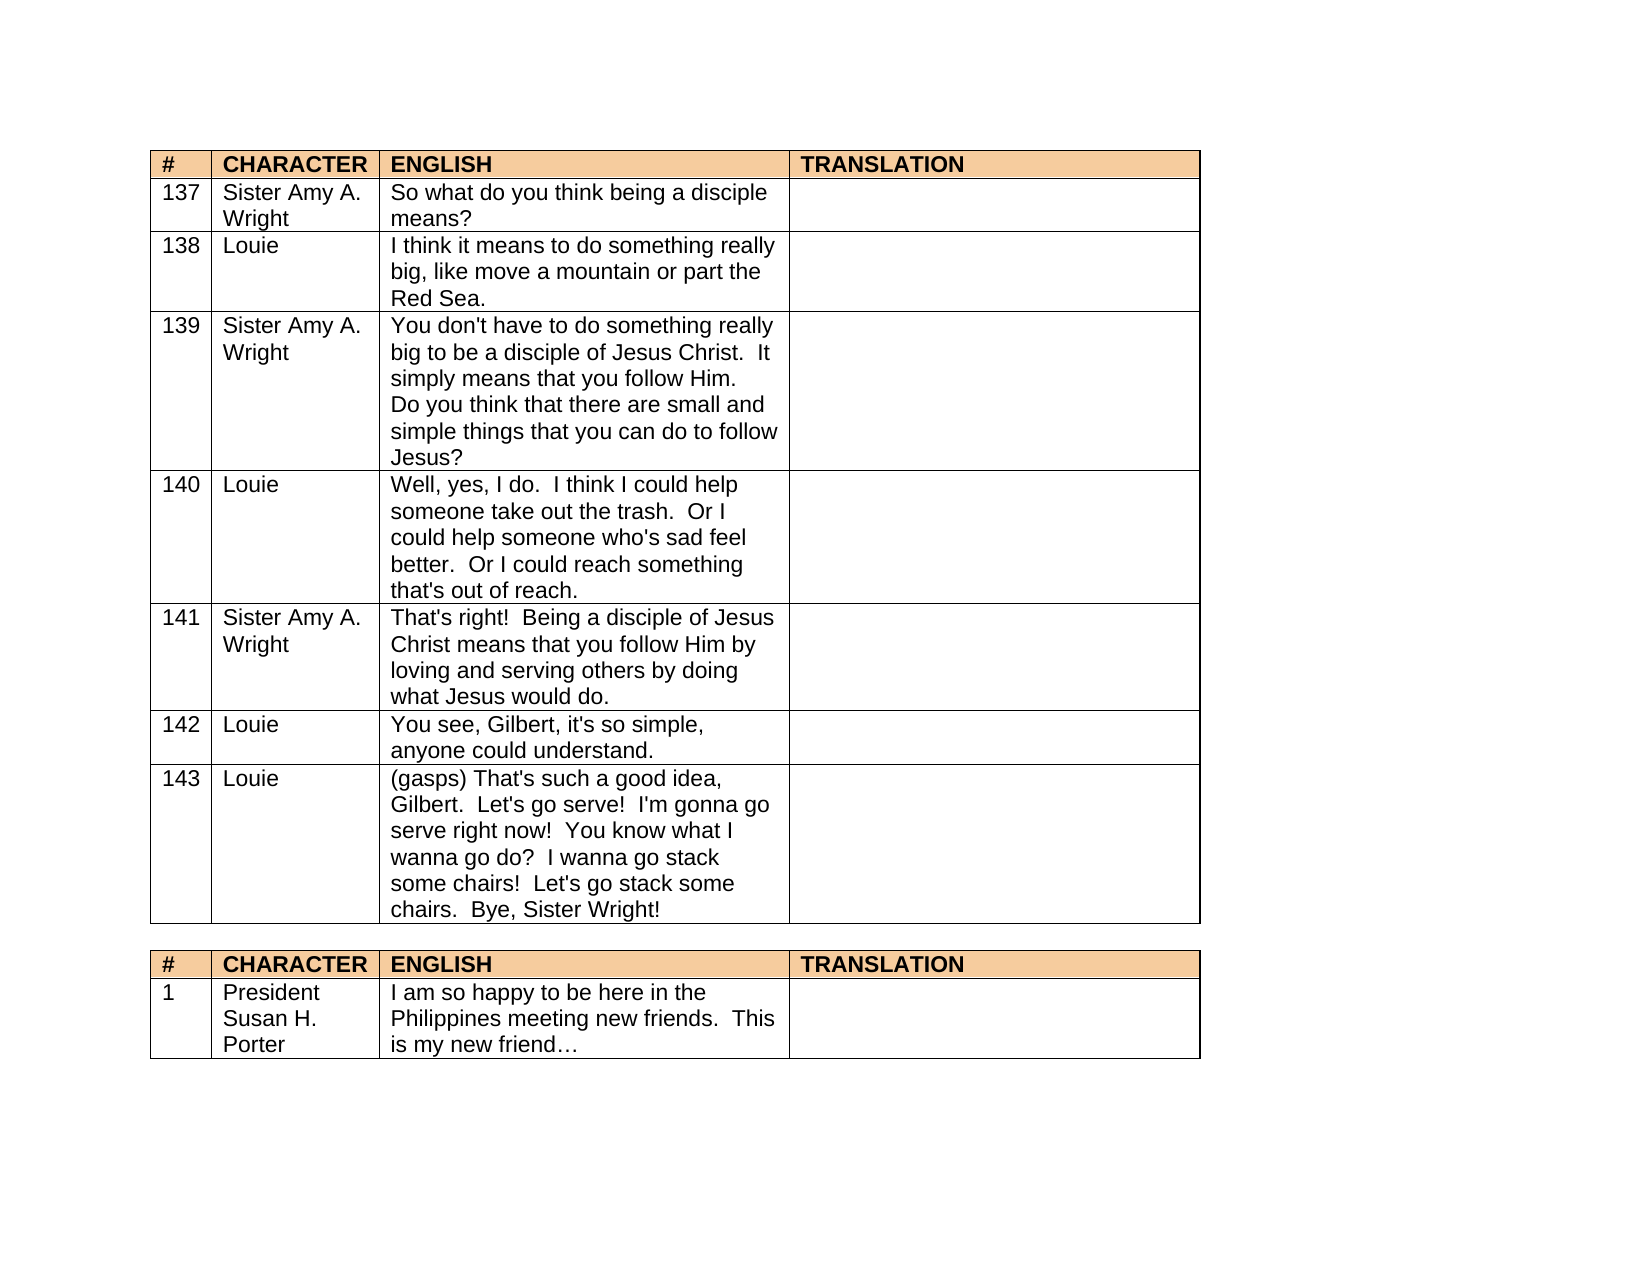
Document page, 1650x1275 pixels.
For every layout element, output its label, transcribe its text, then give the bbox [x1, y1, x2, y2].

table_cell 143 [151, 765, 211, 923]
table_cell [790, 765, 1199, 923]
table_cell 1 [151, 979, 211, 1057]
table_cell 140 [151, 471, 211, 603]
table_cell Sister Amy A. Wright [212, 179, 379, 231]
table_cell Louie [212, 711, 379, 763]
table_cell 139 [151, 312, 211, 470]
table_header ENGLISH [380, 151, 789, 177]
table_header CHARACTER [212, 951, 379, 977]
table_cell That's right! Being a disciple of Jesus Christ means that you follow Him by loving and serving others by doing what Jesus would do. [380, 604, 789, 710]
table_cell 138 [151, 232, 211, 311]
table_header # [151, 951, 211, 977]
table_header CHARACTER [212, 151, 379, 177]
table_cell [790, 232, 1199, 311]
table_cell [790, 312, 1199, 470]
table_cell So what do you think being a disciple means? [380, 179, 789, 231]
table_cell Louie [212, 232, 379, 311]
table_cell Well, yes, I do. I think I could help someone take out the trash. Or I could help someone who's sad feel better. Or I could reach something that's out of reach. [380, 471, 789, 603]
table_cell (gasps) That's such a good idea, Gilbert. Let's go serve! I'm gonna go serve right now! You know what I wanna go do? I wanna go stack some chairs! Let's go stack some chairs. Bye, Sister Wright! [380, 765, 789, 923]
table_cell I am so happy to be here in the Philippines meeting new friends. This is my new friend… [380, 979, 789, 1057]
table_cell You don't have to do something really big to be a disciple of Jesus Christ. It simply means that you follow Him. Do you think that there are small and simple things that you can do to follow Jesus? [380, 312, 789, 470]
table_cell 137 [151, 179, 211, 231]
table_cell President Susan H. Porter [212, 979, 379, 1057]
table_cell Sister Amy A. Wright [212, 604, 379, 710]
table_cell [790, 604, 1199, 710]
table_header TRANSLATION [790, 951, 1199, 977]
table_cell 141 [151, 604, 211, 710]
table_cell I think it means to do something really big, like move a mountain or part the Red Sea. [380, 232, 789, 311]
table_cell [790, 711, 1199, 763]
table_cell [790, 471, 1199, 603]
table_header ENGLISH [380, 951, 789, 977]
table_cell Louie [212, 471, 379, 603]
table_cell You see, Gilbert, it's so simple, anyone could understand. [380, 711, 789, 763]
table_cell [790, 179, 1199, 231]
table_cell Louie [212, 765, 379, 923]
table_header # [151, 151, 211, 177]
table_header TRANSLATION [790, 151, 1199, 177]
table_cell [790, 979, 1199, 1057]
table_cell 142 [151, 711, 211, 763]
table_cell Sister Amy A. Wright [212, 312, 379, 470]
